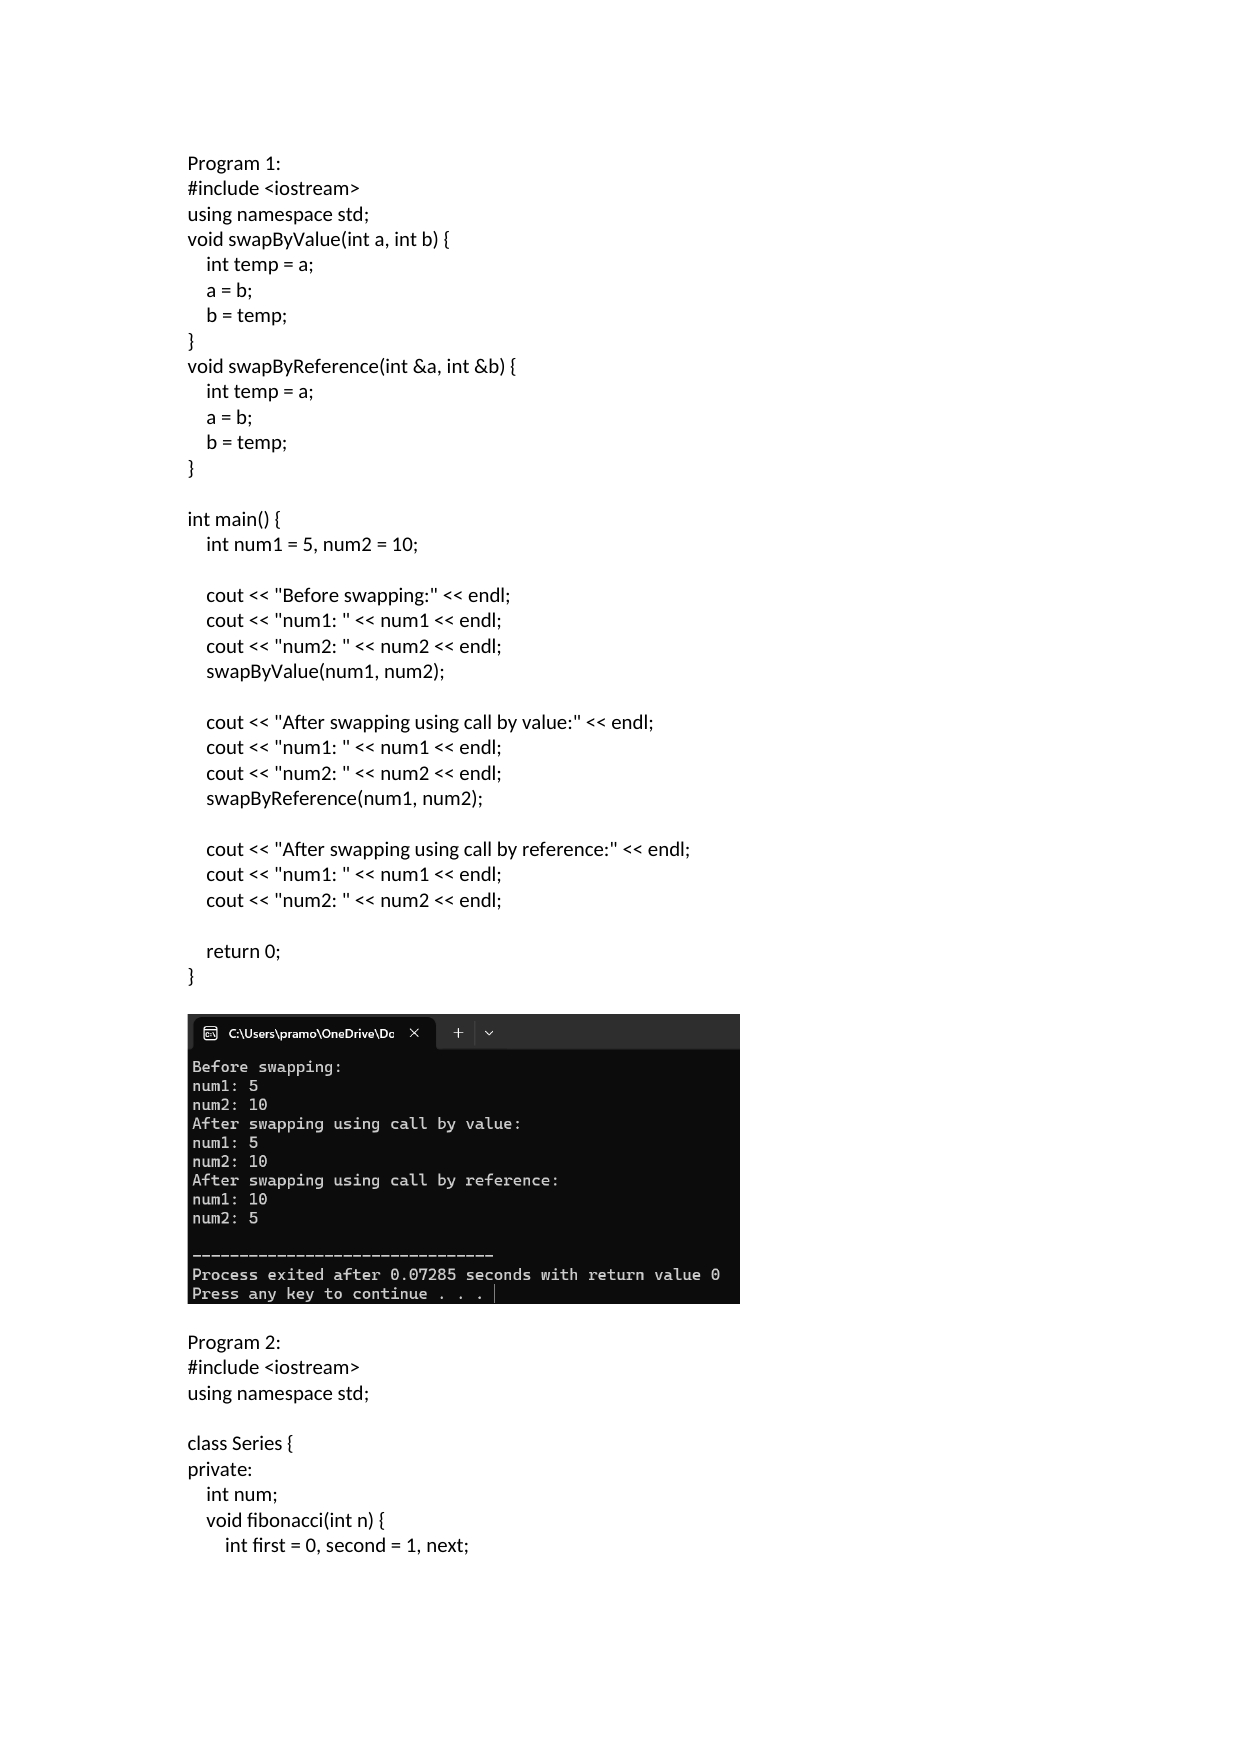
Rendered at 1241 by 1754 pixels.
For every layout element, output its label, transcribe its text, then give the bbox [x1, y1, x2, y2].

picture [187, 1014, 740, 1304]
text cout << "num2: " << num2 << endl; [187, 887, 1053, 912]
text } [187, 328, 1053, 353]
text cout << "num2: " << num2 << endl; [187, 633, 1053, 658]
text Program 2: [187, 1329, 1053, 1354]
text int num1 = 5, num2 = 10; [187, 531, 1053, 557]
text } [187, 455, 1053, 480]
text void fibonacci(int n) { [187, 1507, 1053, 1532]
text cout << "num1: " << num1 << endl; [187, 734, 1053, 760]
text cout << "After swapping using call by value:" << endl; [187, 709, 1053, 734]
text int num; [187, 1481, 1053, 1507]
text void swapByValue(int a, int b) { [187, 226, 1053, 252]
text a = b; [187, 277, 1053, 302]
text int first = 0, second = 1, next; [187, 1532, 1053, 1558]
text int main() { [187, 506, 1053, 531]
text b = temp; [187, 429, 1053, 455]
text #include <iostream> [187, 1354, 1053, 1380]
text a = b; [187, 404, 1053, 429]
text int temp = a; [187, 252, 1053, 277]
text cout << "Before swapping:" << endl; [187, 582, 1053, 607]
text cout << "After swapping using call by reference:" << endl; [187, 836, 1053, 862]
text swapByValue(num1, num2); [187, 658, 1053, 684]
text return 0; [187, 938, 1053, 963]
text int temp = a; [187, 379, 1053, 404]
text using namespace std; [187, 201, 1053, 226]
text b = temp; [187, 302, 1053, 328]
text cout << "num2: " << num2 << endl; [187, 760, 1053, 785]
text swapByReference(num1, num2); [187, 785, 1053, 811]
text Program 1: [187, 150, 1053, 175]
text private: [187, 1456, 1053, 1481]
text #include <iostream> [187, 175, 1053, 201]
text cout << "num1: " << num1 << endl; [187, 862, 1053, 887]
text using namespace std; [187, 1380, 1053, 1405]
text cout << "num1: " << num1 << endl; [187, 607, 1053, 633]
text class Series { [187, 1431, 1053, 1456]
text void swapByReference(int &a, int &b) { [187, 353, 1053, 379]
text } [187, 963, 1053, 989]
